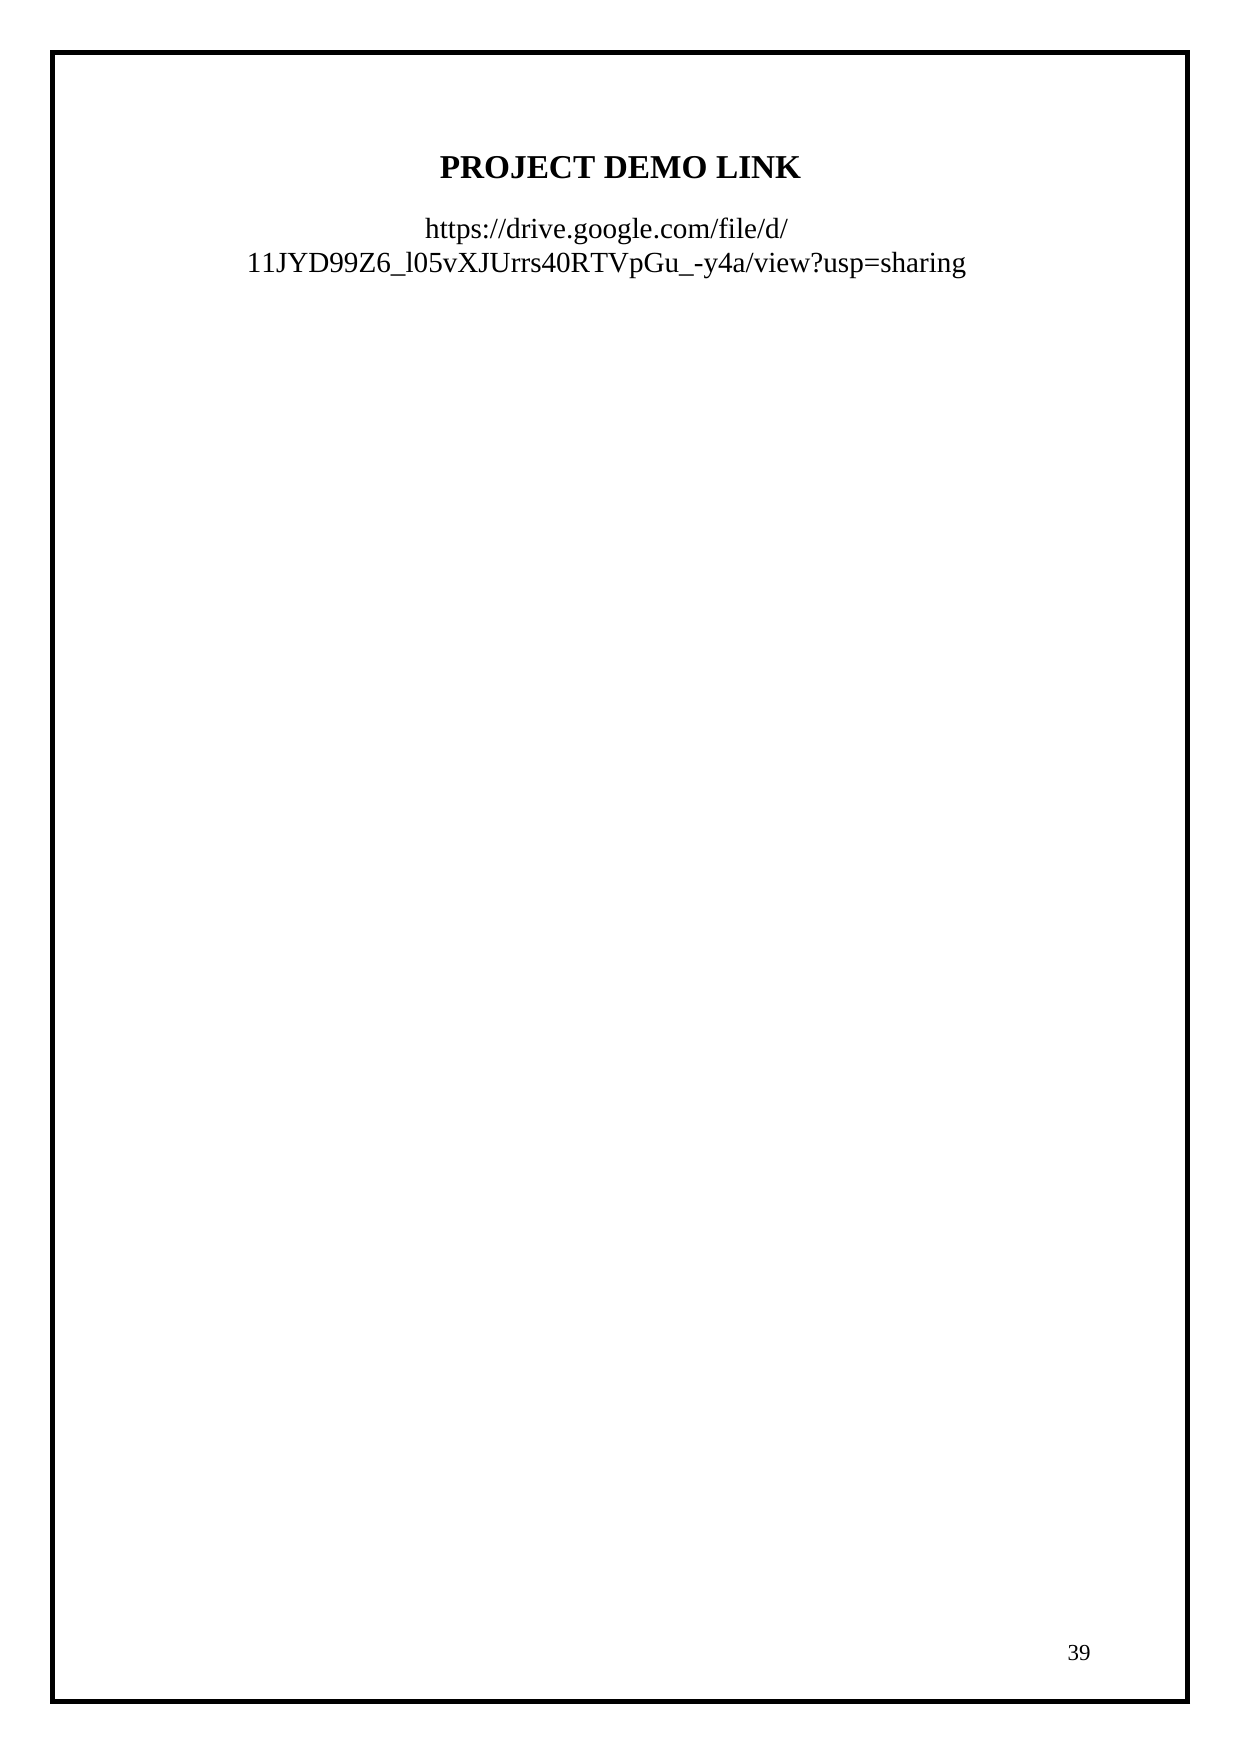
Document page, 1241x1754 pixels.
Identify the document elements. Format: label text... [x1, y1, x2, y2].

text https://drive.google.com/file/d/11JYD99Z6_l05vXJUrrs40RTVpGu_-y4a/view?usp=sharing [215, 211, 998, 278]
subtitle PROJECT DEMO LINK [243, 147, 998, 186]
